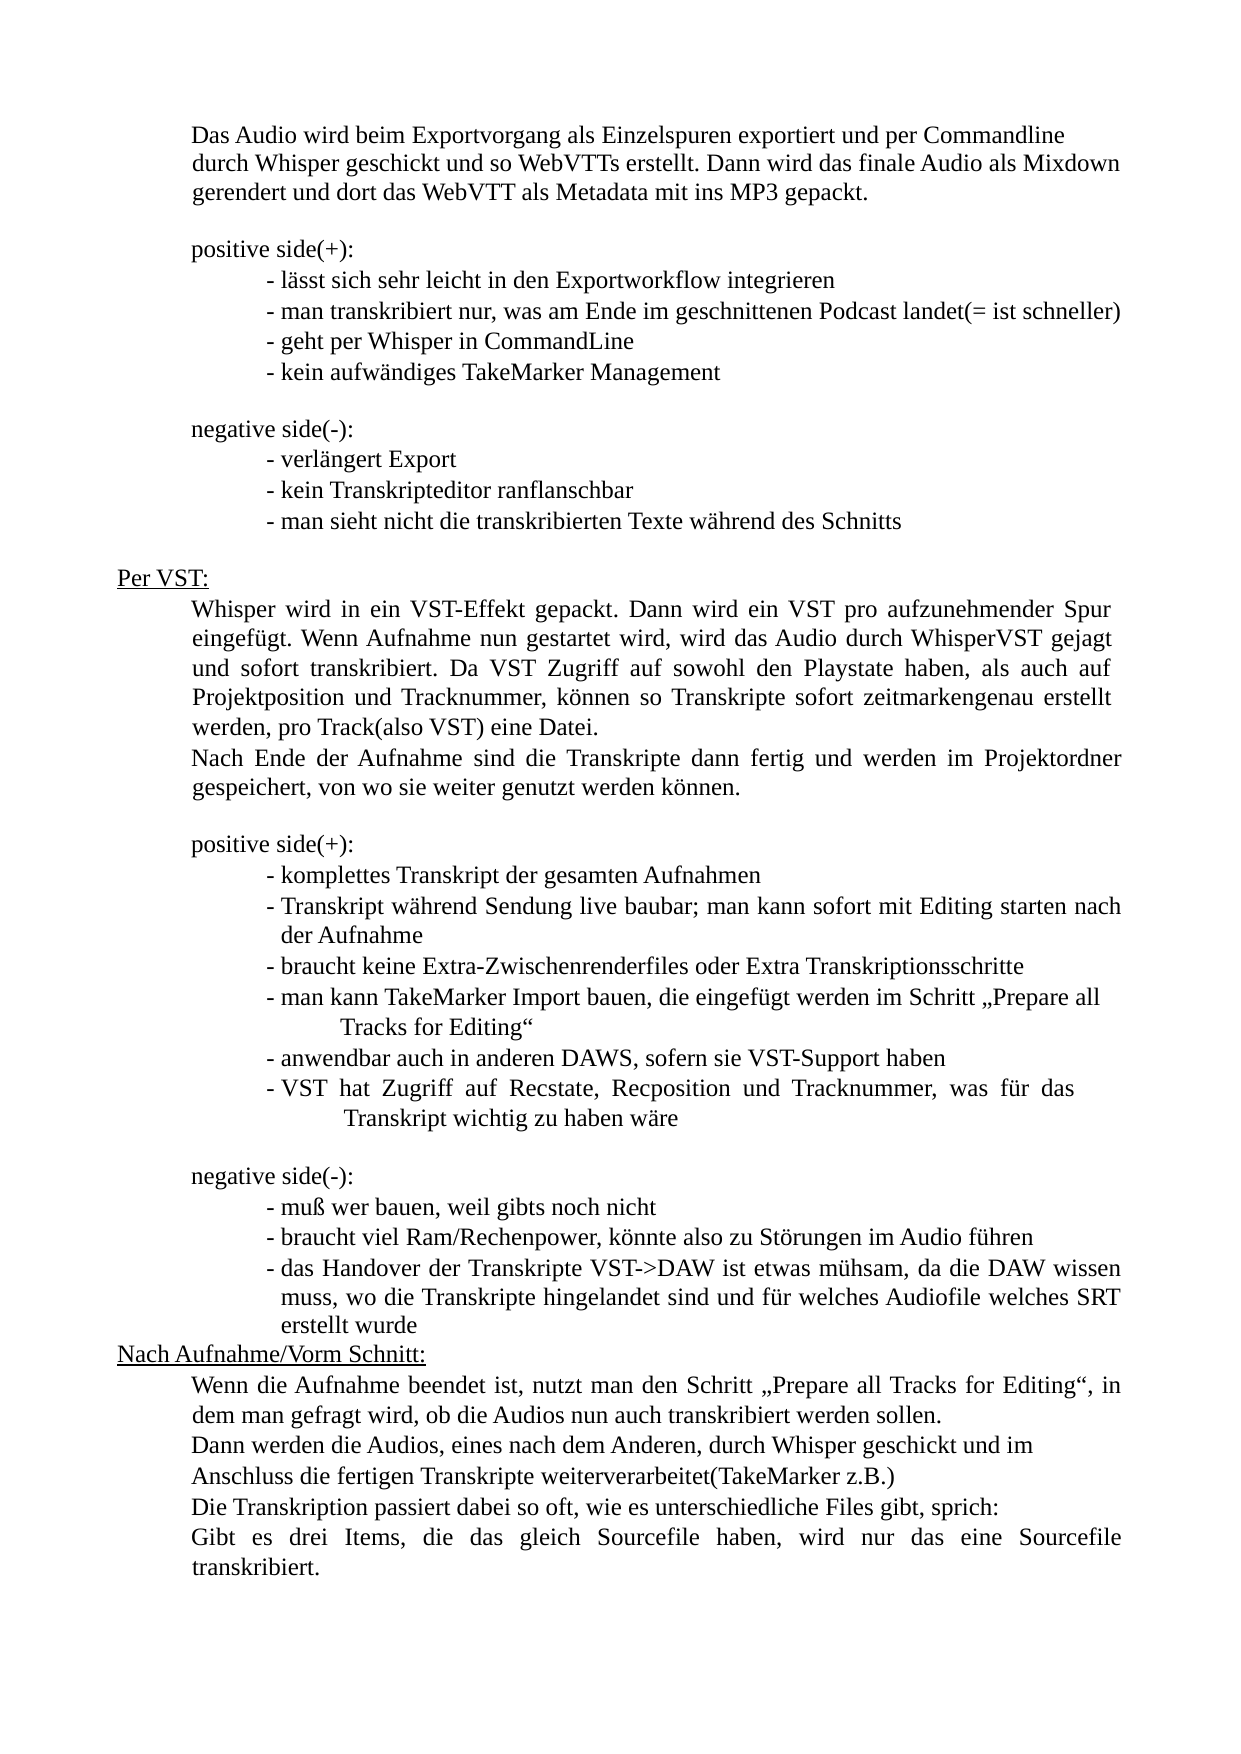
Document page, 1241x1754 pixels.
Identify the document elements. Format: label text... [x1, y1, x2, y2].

text Per VST: [117, 563, 1122, 591]
text positive side(+): [191, 829, 1122, 858]
text negative side(-): [191, 1161, 1122, 1190]
list man kann TakeMarker Import bauen, die eingefügt werden im Schritt „Prepare all [266, 982, 1122, 1010]
list verlängert Export [266, 444, 1122, 473]
list das Handover der Transkripte VST->DAW ist etwas mühsam, da die DAW wissen muss, wo die Transkripte hingelandet sind und für welches Audiofile welches SRT erstellt wurde [266, 1253, 1122, 1339]
text Dann werden die Audios, eines nach dem Anderen, durch Whisper geschickt und im [191, 1431, 1122, 1459]
list kein Transkripteditor ranflanschbar [266, 475, 1122, 504]
text Gibt es drei Items, die das gleich Sourcefile haben, wird nur das eine Sourcefile transkribiert. [191, 1522, 1122, 1581]
list geht per Whisper in CommandLine [266, 326, 1122, 355]
list kein aufwändiges TakeMarker Management [266, 357, 1122, 386]
list muß wer bauen, weil gibts noch nicht [266, 1192, 1122, 1220]
list braucht keine Extra-Zwischenrenderfiles oder Extra Transkriptionsschritte [266, 951, 1122, 980]
list man transkribiert nur, was am Ende im geschnittenen Podcast landet(= ist schneller) [266, 296, 1122, 324]
list braucht viel Ram/Rechenpower, könnte also zu Störungen im Audio führen [266, 1222, 1122, 1251]
text negative side(-): [191, 414, 1122, 443]
text positive side(+): [191, 234, 1122, 263]
list VST hat Zugriff auf Recstate, Recposition und Tracknummer, was für das Transkript wichtig zu haben wäre [266, 1073, 1122, 1132]
list lässt sich sehr leicht in den Exportworkflow integrieren [266, 265, 1122, 294]
text Nach Ende der Aufnahme sind die Transkripte dann fertig und werden im Projektordner gespeichert, von wo sie weiter genutzt werden können. [191, 743, 1122, 801]
list man sieht nicht die transkribierten Texte während des Schnitts [266, 506, 1122, 534]
text Whisper wird in ein VST-Effekt gepackt. Dann wird ein VST pro aufzunehmender Spur eingefügt. Wenn Aufnahme nun gestartet wird, wird das Audio durch WhisperVST gejagt und sofort transkribiert. Da VST Zugriff auf sowohl den Playstate haben, als auch auf Projektposition und Tracknummer, können so Transkripte sofort zeitmarkengenau erstellt werden, pro Track(also VST) eine Datei. [191, 594, 1112, 741]
list anwendbar auch in anderen DAWS, sofern sie VST-Support haben [266, 1043, 1122, 1072]
text Das Audio wird beim Exportvorgang als Einzelspuren exportiert und per Commandline durch Whisper geschickt und so WebVTTs erstellt. Dann wird das finale Audio als Mixdown gerendert und dort das WebVTT als Metadata mit ins MP3 gepackt. [191, 120, 1122, 206]
text Anschluss die fertigen Transkripte weiterverarbeitet(TakeMarker z.B.) [191, 1461, 1122, 1490]
text Wenn die Aufnahme beendet ist, nutzt man den Schritt „Prepare all Tracks for Editing“, in dem man gefragt wird, ob die Audios nun auch transkribiert werden sollen. [191, 1370, 1122, 1429]
text Die Transkription passiert dabei so oft, wie es unterschiedliche Files gibt, sprich: [191, 1492, 1122, 1521]
text Tracks for Editing“ [118, 1012, 1122, 1041]
text Nach Aufnahme/Vorm Schnitt: [117, 1339, 1122, 1368]
list Transkript während Sendung live baubar; man kann sofort mit Editing starten nach der Aufnahme [266, 891, 1122, 949]
list komplettes Transkript der gesamten Aufnahmen [266, 860, 1122, 889]
